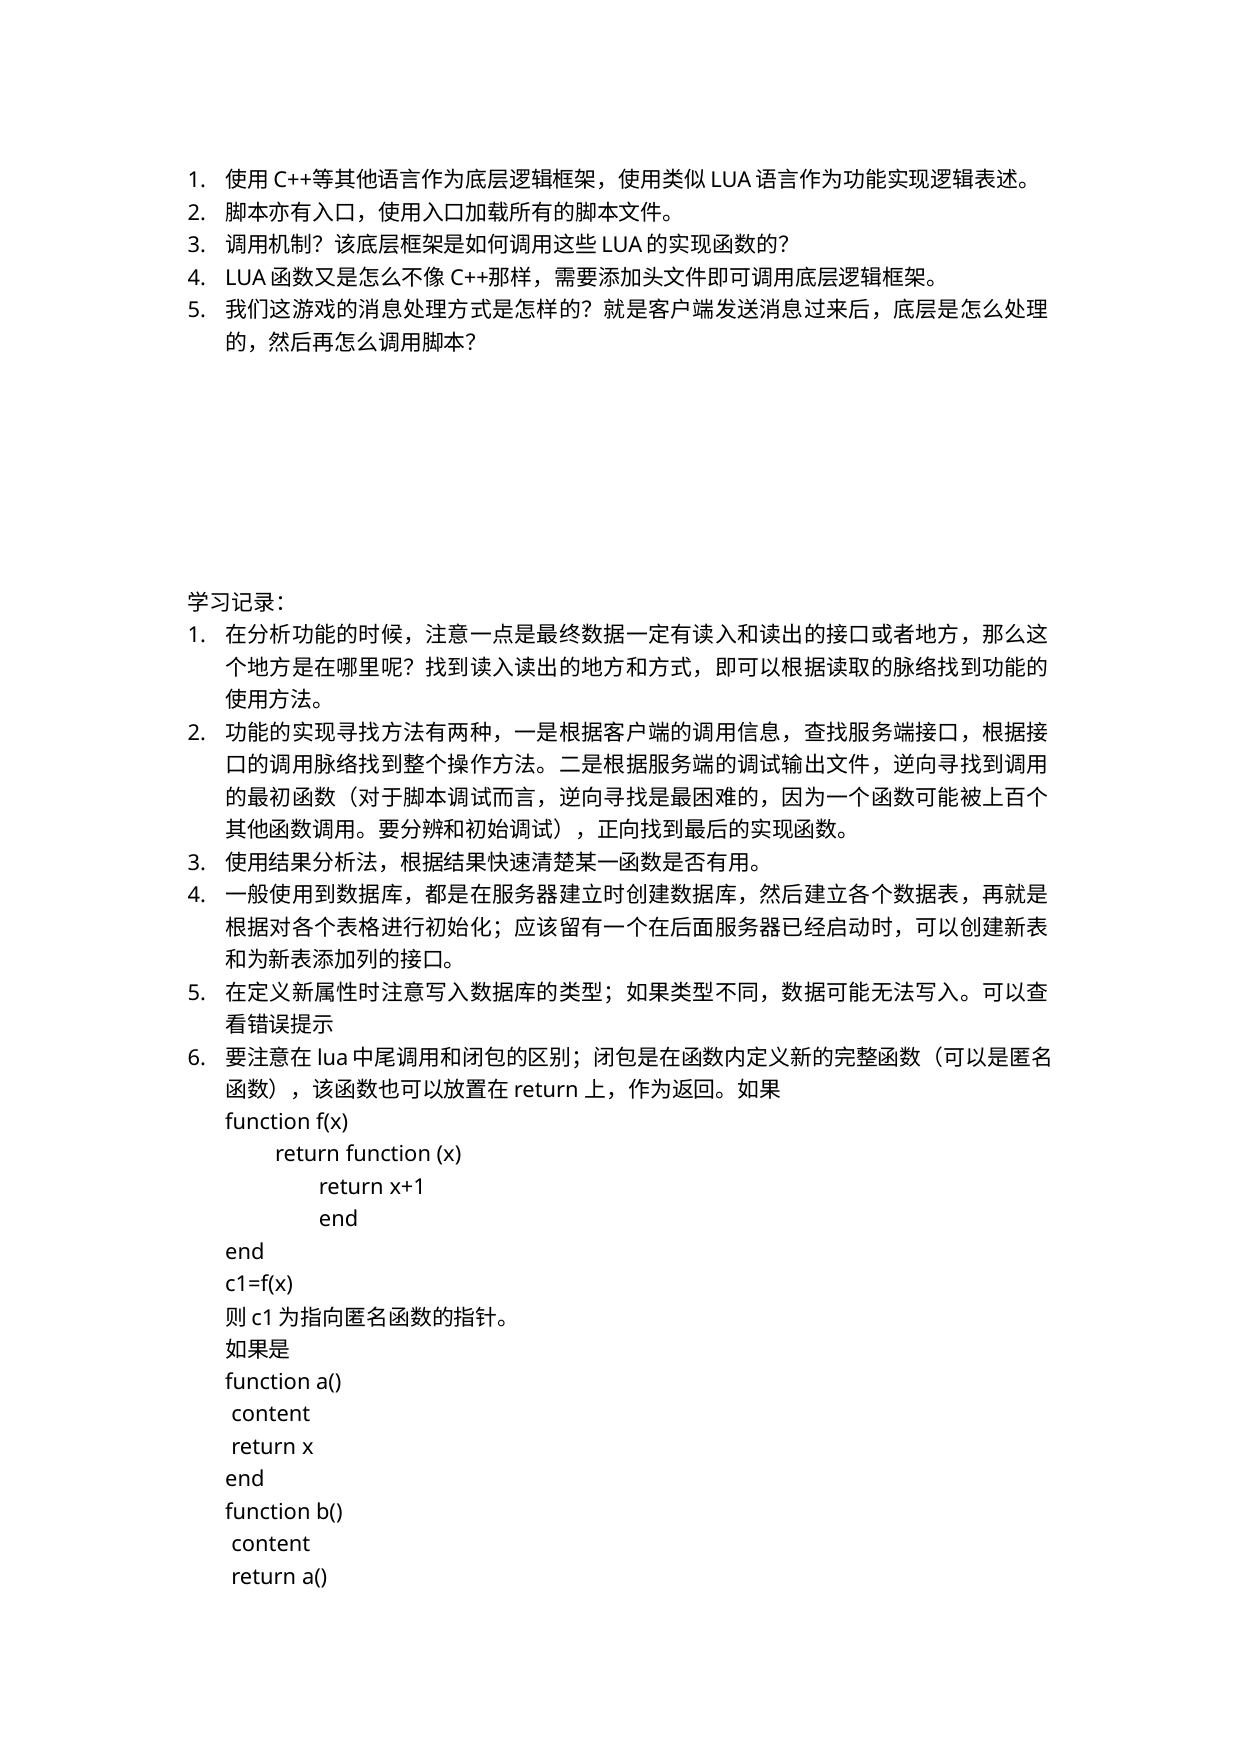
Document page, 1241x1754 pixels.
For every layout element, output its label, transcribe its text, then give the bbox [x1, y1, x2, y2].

list 功能的实现寻找方法有两种，一是根据客户端的调用信息，查找服务端接口，根据接口的调用脉络找到整个操作方法。二是根据服务端的调试输出文件，逆向寻找到调用的最初函数（对于脚本调试而言，逆向寻找是最困难的，因为一个函数可能被上百个其他函数调用。要分辨和初始调试），正向找到最后的实现函数。 [187, 714, 1053, 844]
list 如果是 [225, 1332, 1053, 1364]
list return a() [225, 1559, 1053, 1592]
list return x [225, 1429, 1053, 1462]
list 使用C++等其他语言作为底层逻辑框架，使用类似LUA语言作为功能实现逻辑表述。 [187, 162, 1053, 194]
list 要注意在lua中尾调用和闭包的区别；闭包是在函数内定义新的完整函数（可以是匿名函数），该函数也可以放置在return 上，作为返回。如果 [187, 1039, 1053, 1104]
list 一般使用到数据库，都是在服务器建立时创建数据库，然后建立各个数据表，再就是根据对各个表格进行初始化；应该留有一个在后面服务器已经启动时，可以创建新表和为新表添加列的接口。 [187, 877, 1053, 974]
list content [225, 1397, 1053, 1429]
list function a() [225, 1364, 1053, 1397]
list 在分析功能的时候，注意一点是最终数据一定有读入和读出的接口或者地方，那么这个地方是在哪里呢？找到读入读出的地方和方式，即可以根据读取的脉络找到功能的使用方法。 [187, 617, 1053, 714]
list end [225, 1462, 1053, 1494]
list return function (x) [225, 1137, 1053, 1169]
list LUA函数又是怎么不像C++那样，需要添加头文件即可调用底层逻辑框架。 [187, 259, 1053, 292]
list c1=f(x) [225, 1267, 1053, 1299]
list 我们这游戏的消息处理方式是怎样的？就是客户端发送消息过来后，底层是怎么处理的，然后再怎么调用脚本？ [187, 292, 1053, 357]
list end [225, 1234, 1053, 1267]
list 调用机制？该底层框架是如何调用这些LUA的实现函数的？ [187, 227, 1053, 259]
list 脚本亦有入口，使用入口加载所有的脚本文件。 [187, 194, 1053, 227]
list function f(x) [225, 1104, 1053, 1137]
list 则c1为指向匿名函数的指针。 [225, 1299, 1053, 1332]
list function b() [225, 1494, 1053, 1527]
list return x+1 [225, 1169, 1053, 1202]
list 使用结果分析法，根据结果快速清楚某一函数是否有用。 [187, 844, 1053, 877]
list 在定义新属性时注意写入数据库的类型；如果类型不同，数据可能无法写入。可以查看错误提示 [187, 974, 1053, 1039]
text 学习记录： [187, 584, 1053, 617]
list content [225, 1527, 1053, 1559]
list end [225, 1202, 1053, 1234]
